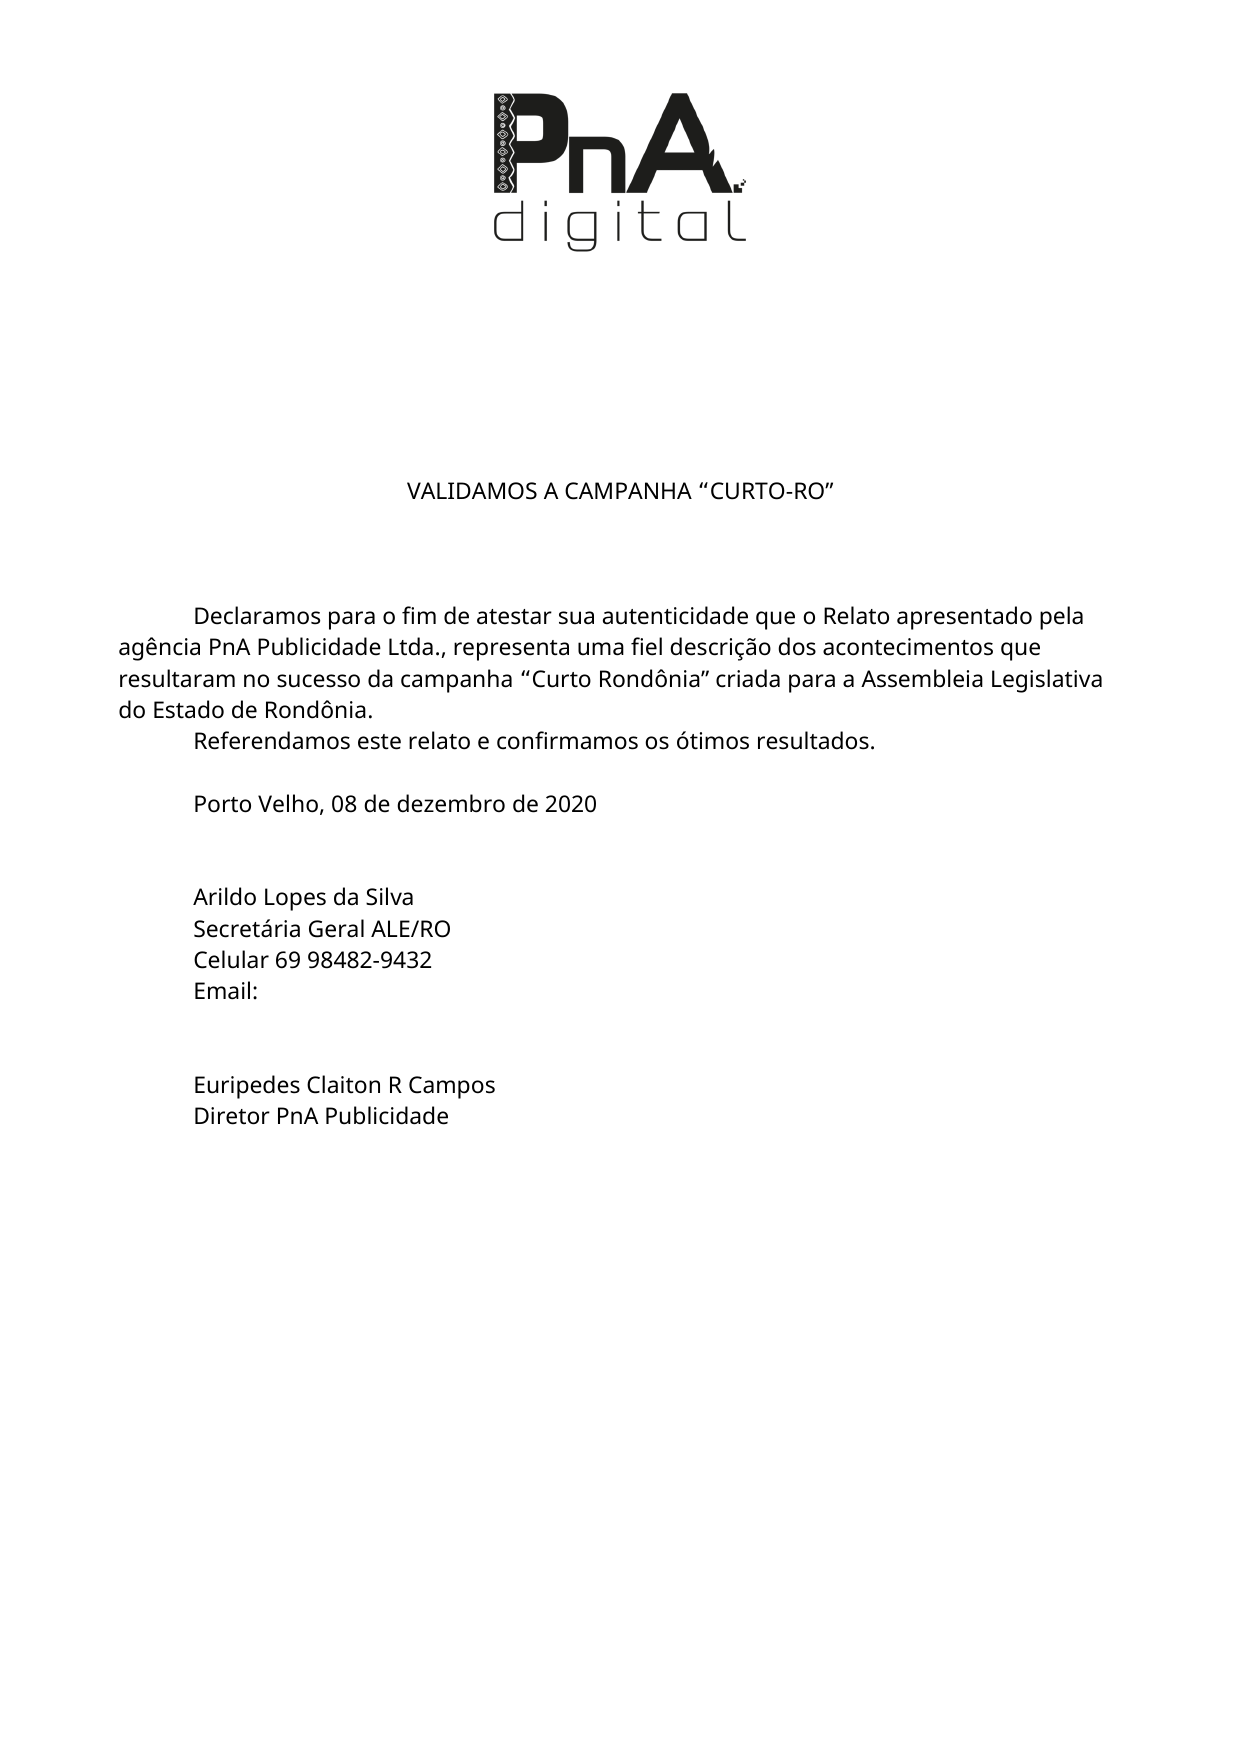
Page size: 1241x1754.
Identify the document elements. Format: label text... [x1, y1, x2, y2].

picture [452, 73, 788, 257]
text Email: [118, 975, 1122, 1006]
text Celular 69 98482-9432 [118, 944, 1122, 975]
text Euripedes Claiton R Campos [118, 1069, 1122, 1100]
text Porto Velho, 08 de dezembro de 2020 [118, 788, 1122, 819]
text Declaramos para o fim de atestar sua autenticidade que o Relato apresentado pela agência PnA Publicidade Ltda., representa uma fiel descrição dos acontecimentos que resultaram no sucesso da campanha “Curto Rondônia” criada para a Assembleia Legislativa do Estado de Rondônia. [118, 600, 1122, 725]
text Diretor PnA Publicidade [118, 1100, 1122, 1131]
text Arildo Lopes da Silva [118, 881, 1122, 913]
text Referendamos este relato e confirmamos os ótimos resultados. [118, 725, 1122, 756]
text VALIDAMOS A CAMPANHA “CURTO-RO” [118, 475, 1122, 506]
text Secretária Geral ALE/RO [118, 913, 1122, 944]
